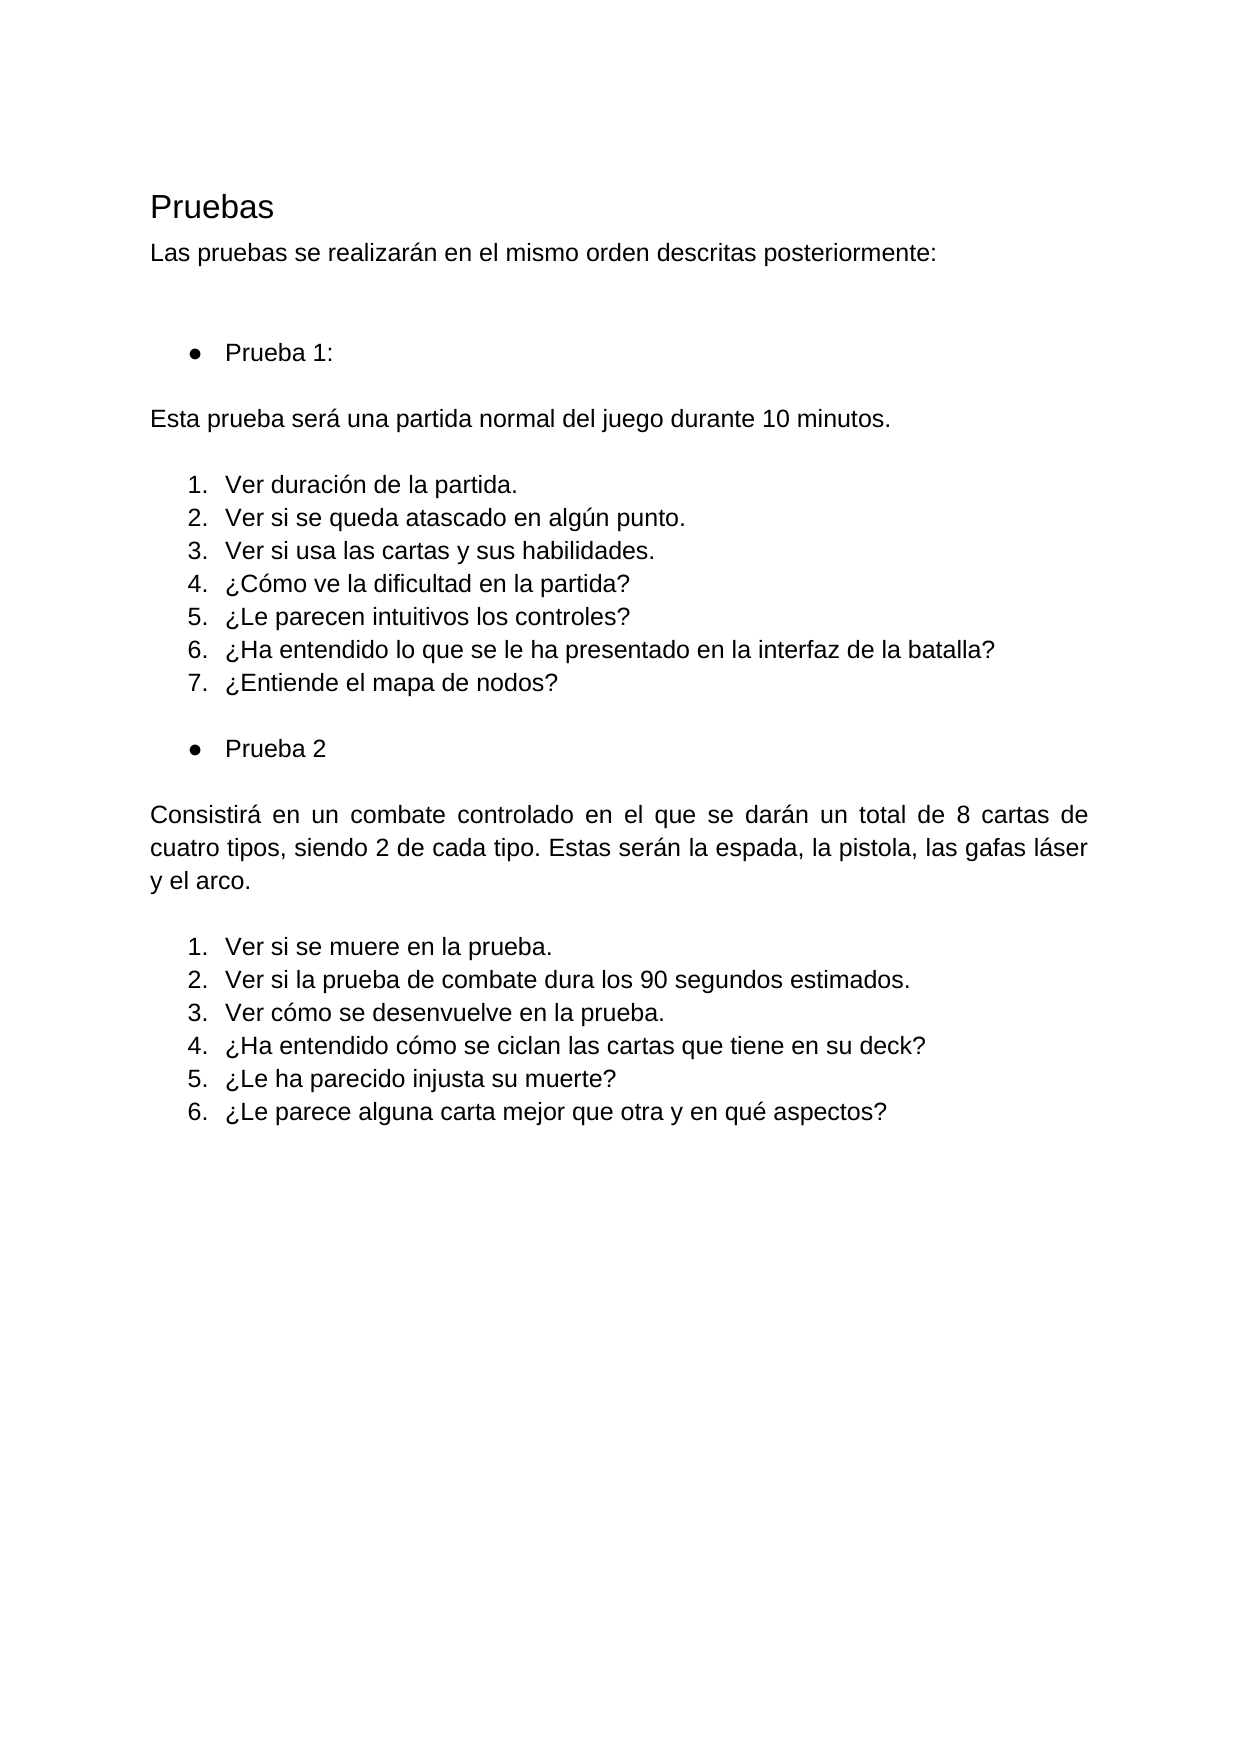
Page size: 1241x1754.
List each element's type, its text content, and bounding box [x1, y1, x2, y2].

list ¿Le parecen intuitivos los controles? [187, 602, 1090, 630]
text Esta prueba será una partida normal del juego durante 10 minutos. [150, 403, 1090, 432]
subtitle Pruebas [150, 187, 1090, 226]
list Prueba 1: [187, 337, 1090, 366]
list Ver si usa las cartas y sus habilidades. [187, 536, 1090, 564]
text Las pruebas se realizarán en el mismo orden descritas posteriormente: [150, 238, 1090, 267]
list ¿Ha entendido cómo se ciclan las cartas que tiene en su deck? [187, 1031, 1090, 1060]
list Ver si se queda atascado en algún punto. [187, 503, 1090, 531]
list Ver cómo se desenvuelve en la prueba. [187, 998, 1090, 1027]
list ¿Ha entendido lo que se le ha presentado en la interfaz de la batalla? [187, 635, 1090, 663]
list Ver si la prueba de combate dura los 90 segundos estimados. [187, 965, 1090, 994]
list Ver duración de la partida. [187, 469, 1090, 498]
list Ver si se muere en la prueba. [187, 932, 1090, 961]
list ¿Le ha parecido injusta su muerte? [187, 1064, 1090, 1093]
list ¿Entiende el mapa de nodos? [187, 668, 1090, 696]
text Consistirá en un combate controlado en el que se darán un total de 8 cartas de cuatro tipos, siendo 2 de cada tipo. Estas serán la espada, la pistola, las gafas láser y el arco. [150, 800, 1090, 894]
list ¿Le parece alguna carta mejor que otra y en qué aspectos? [187, 1097, 1090, 1126]
list Prueba 2 [187, 734, 1090, 762]
list ¿Cómo ve la dificultad en la partida? [187, 569, 1090, 597]
